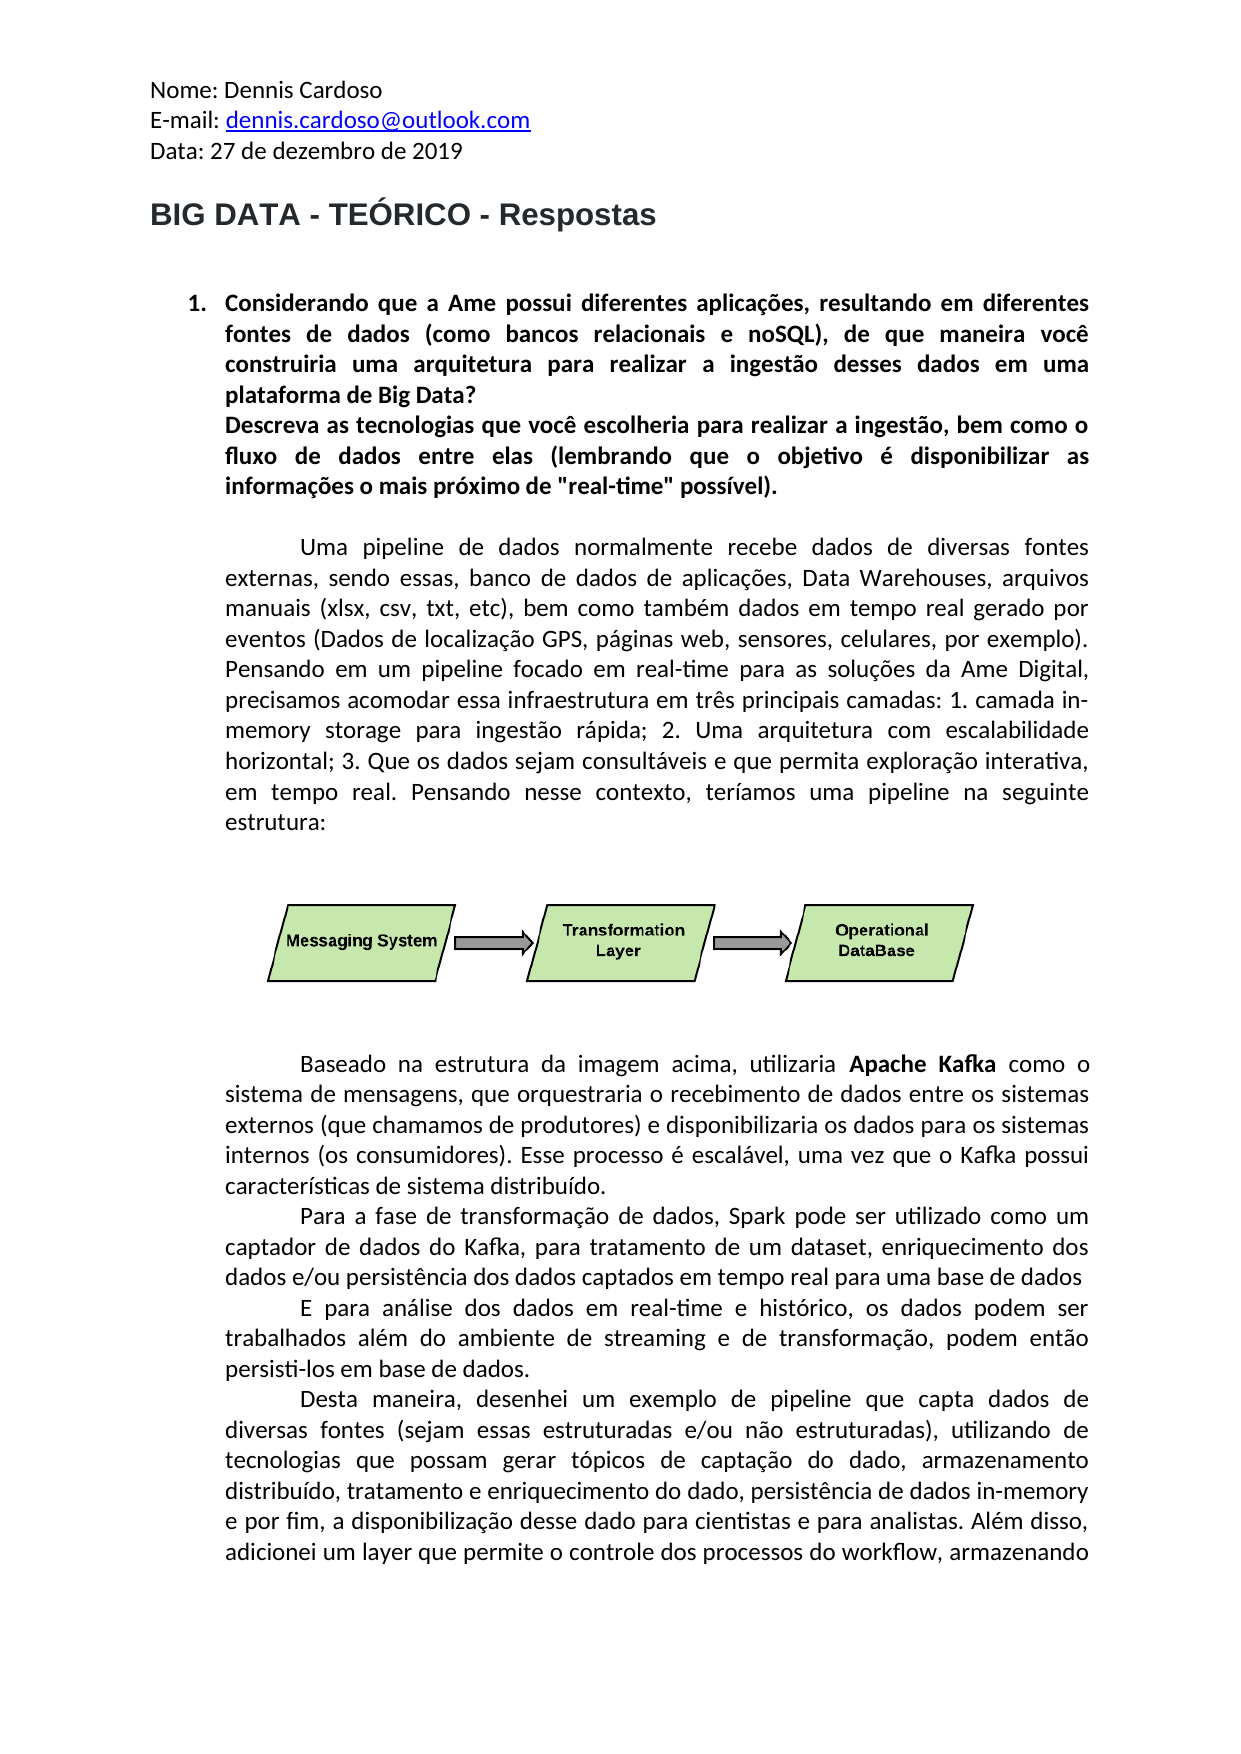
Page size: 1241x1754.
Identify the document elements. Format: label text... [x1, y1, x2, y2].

list Baseado na estrutura da imagem acima, utilizaria Apache Kafka como o sistema de mensagens, que orquestraria o recebimento de dados entre os sistemas externos (que chamamos de produtores) e disponibilizaria os dados para os sistemas internos (os consumidores). Esse processo é escalável, uma vez que o Kafka possui características de sistema distribuído. [225, 1048, 1090, 1200]
picture [230, 867, 1010, 1018]
subtitle BIG DATA - TEÓRICO - Respostas [150, 196, 1090, 232]
list Uma pipeline de dados normalmente recebe dados de diversas fontes externas, sendo essas, banco de dados de aplicações, Data Warehouses, arquivos manuais (xlsx, csv, txt, etc), bem como também dados em tempo real gerado por eventos (Dados de localização GPS, páginas web, sensores, celulares, por exemplo). Pensando em um pipeline focado em real-time para as soluções da Ame Digital, precisamos acomodar essa infraestrutura em três principais camadas: 1. camada in-memory storage para ingestão rápida; 2. Uma arquitetura com escalabilidade horizontal; 3. Que os dados sejam consultáveis e que permita exploração interativa, em tempo real. Pensando nesse contexto, teríamos uma pipeline na seguinte estrutura: [225, 531, 1090, 837]
list Considerando que a Ame possui diferentes aplicações, resultando em diferentes fontes de dados (como bancos relacionais e noSQL), de que maneira você construiria uma arquitetura para realizar a ingestão desses dados em uma plataforma de Big Data? [187, 287, 1090, 409]
list Para a fase de transformação de dados, Spark pode ser utilizado como um captador de dados do Kafka, para tratamento de um dataset, enriquecimento dos dados e/ou persistência dos dados captados em tempo real para uma base de dados [225, 1200, 1090, 1292]
list E para análise dos dados em real-time e histórico, os dados podem ser trabalhados além do ambiente de streaming e de transformação, podem então persisti-los em base de dados. [225, 1292, 1090, 1383]
list Descreva as tecnologias que você escolheria para realizar a ingestão, bem como o fluxo de dados entre elas (lembrando que o objetivo é disponibilizar as informações o mais próximo de "real-time" possível). [225, 409, 1090, 501]
